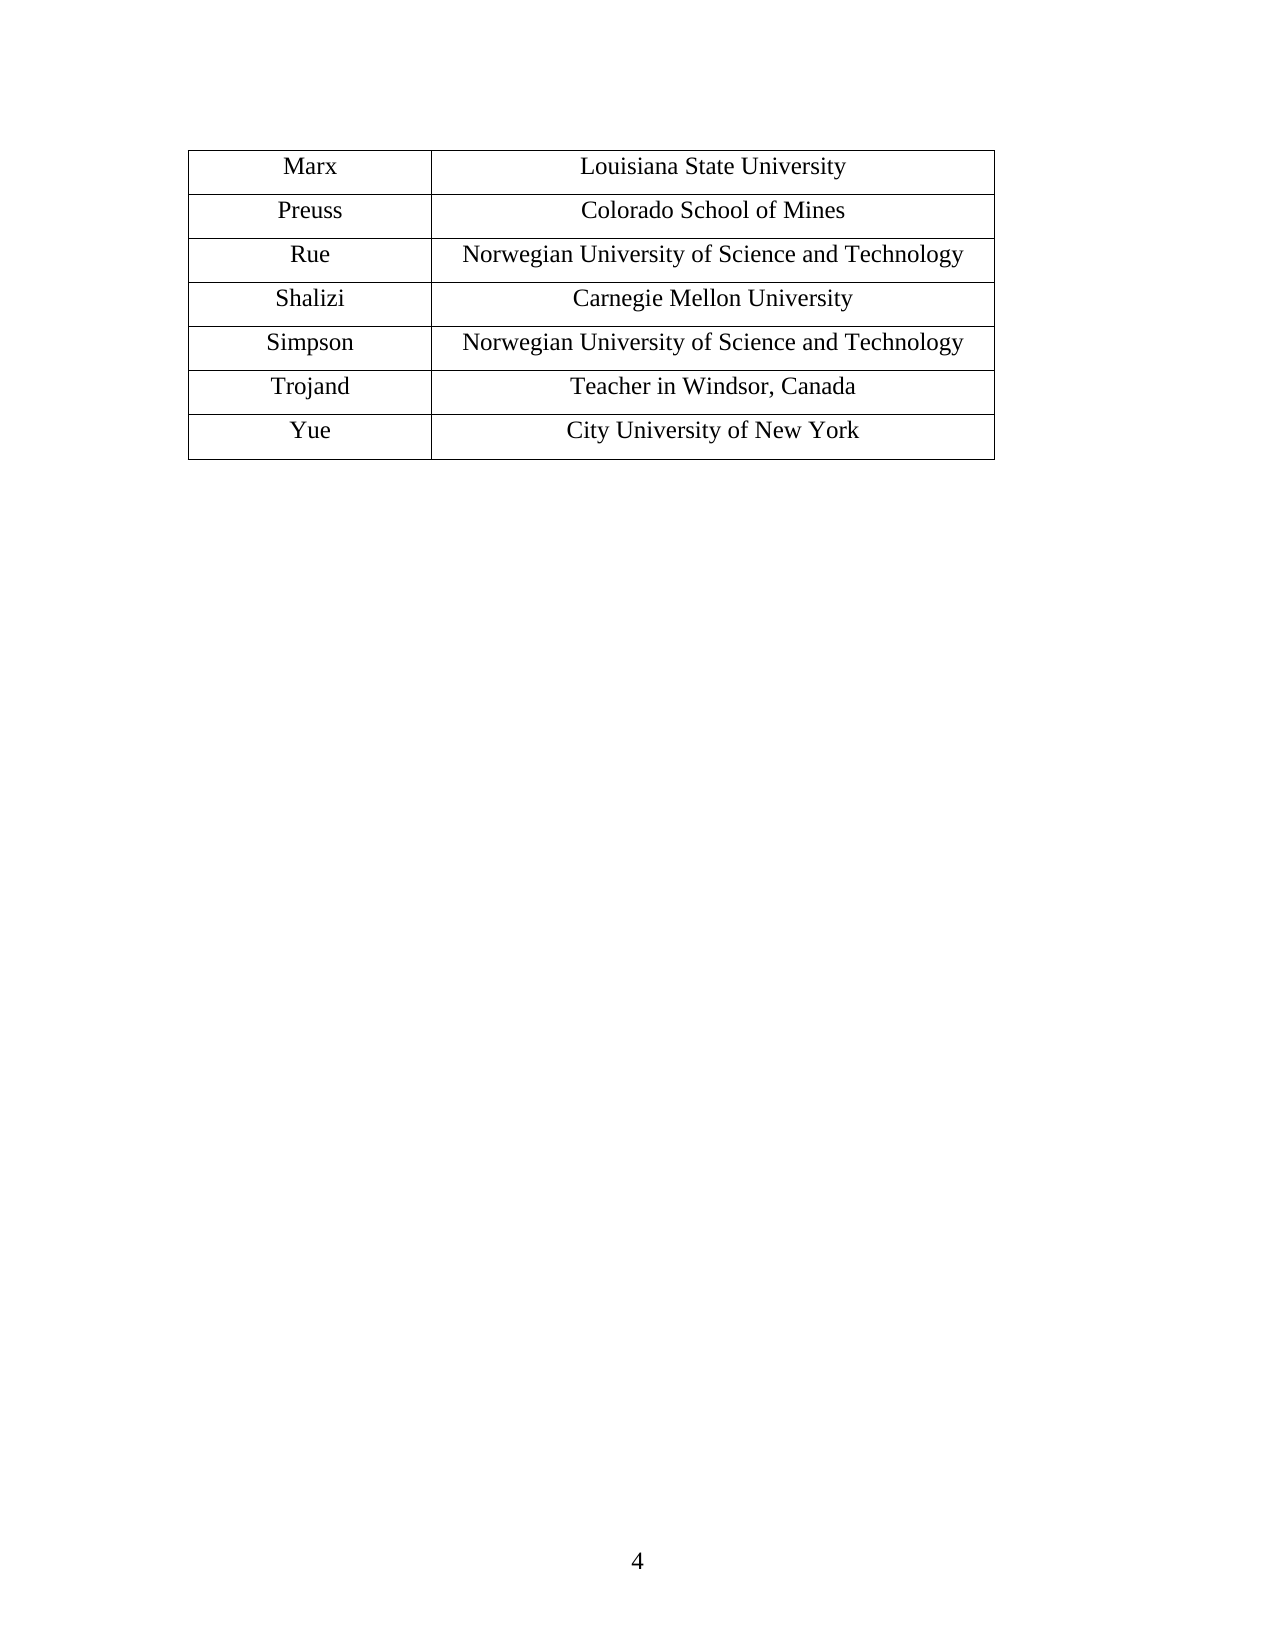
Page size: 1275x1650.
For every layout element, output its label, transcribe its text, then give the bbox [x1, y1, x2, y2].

table_cell Marx [189, 151, 431, 194]
table_cell Colorado School of Mines [432, 195, 994, 238]
table_cell Preuss [189, 195, 431, 238]
table_cell City University of New York [432, 415, 994, 458]
table_cell Teacher in Windsor, Canada [432, 371, 994, 414]
table_cell Rue [189, 239, 431, 282]
table_cell Yue [189, 415, 431, 458]
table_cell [432, 239, 994, 282]
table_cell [432, 327, 994, 370]
table_cell Carnegie Mellon University [432, 283, 994, 326]
table_cell Simpson [189, 327, 431, 370]
table_cell Louisiana State University [432, 151, 994, 194]
table_cell Trojand [189, 371, 431, 414]
table_cell Shalizi [189, 283, 431, 326]
